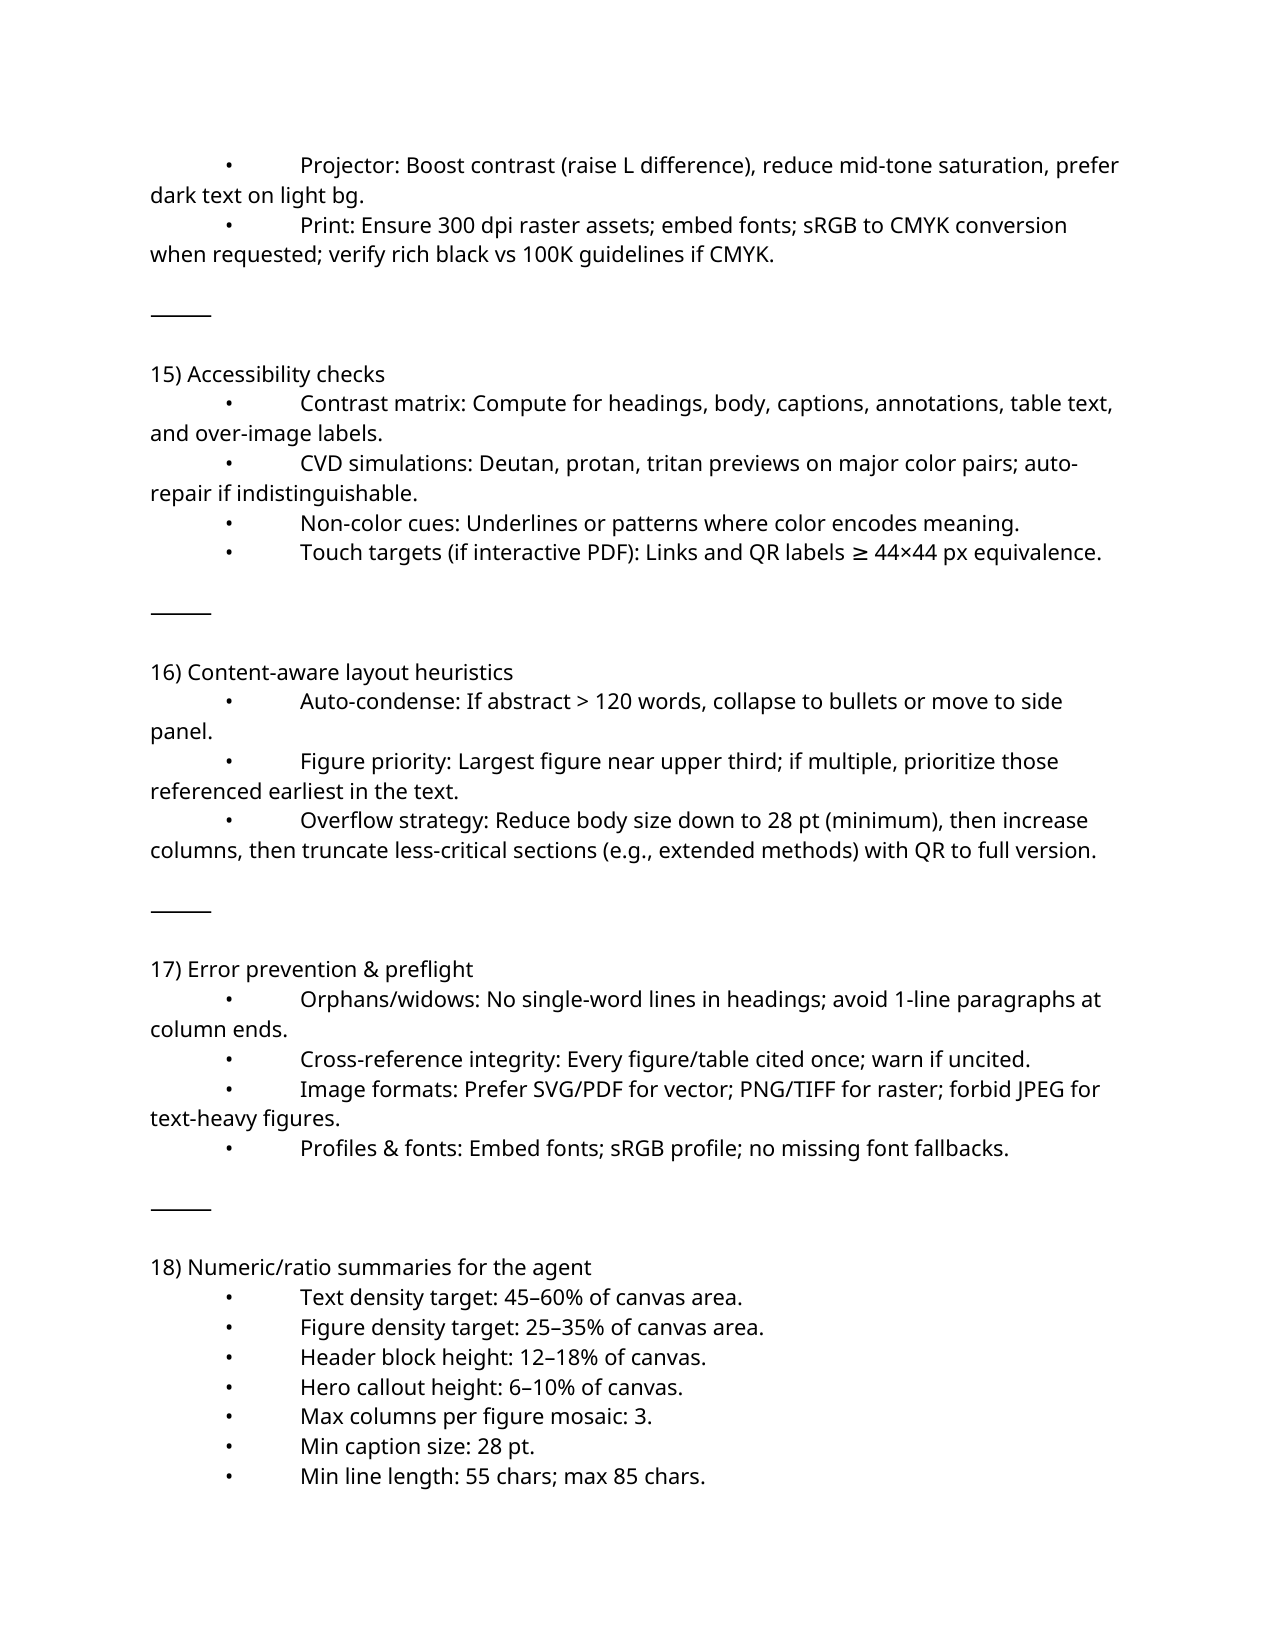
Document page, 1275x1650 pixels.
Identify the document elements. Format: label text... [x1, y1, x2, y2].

text ⸻ [150, 895, 1125, 924]
text • Figure density target: 25–35% of canvas area. [150, 1312, 1125, 1342]
text • Print: Ensure 300 dpi raster assets; embed fonts; sRGB to CMYK conversion when requested; verify rich black vs 100K guidelines if CMYK. [150, 209, 1125, 269]
text ⸻ [150, 299, 1125, 329]
text • Orphans/widows: No single-word lines in headings; avoid 1-line paragraphs at column ends. [150, 984, 1125, 1044]
text • Hero callout height: 6–10% of canvas. [150, 1371, 1125, 1401]
text • Contrast matrix: Compute for headings, body, captions, annotations, table text, and over-image labels. [150, 388, 1125, 448]
text • Text density target: 45–60% of canvas area. [150, 1282, 1125, 1312]
text • Projector: Boost contrast (raise L difference), reduce mid-tone saturation, prefer dark text on light bg. [150, 150, 1125, 209]
text • Touch targets (if interactive PDF): Links and QR labels ≥ 44×44 px equivalence. [150, 537, 1125, 567]
text 17) Error prevention & preflight [150, 954, 1125, 984]
text • Min caption size: 28 pt. [150, 1431, 1125, 1461]
text • Non-color cues: Underlines or patterns where color encodes meaning. [150, 507, 1125, 537]
text • Figure priority: Largest figure near upper third; if multiple, prioritize those referenced earliest in the text. [150, 746, 1125, 805]
text • CVD simulations: Deutan, protan, tritan previews on major color pairs; auto-repair if indistinguishable. [150, 448, 1125, 507]
text 15) Accessibility checks [150, 358, 1125, 388]
text ⸻ [150, 1193, 1125, 1222]
text 18) Numeric/ratio summaries for the agent [150, 1252, 1125, 1282]
text • Cross-reference integrity: Every figure/table cited once; warn if uncited. [150, 1044, 1125, 1073]
text • Overflow strategy: Reduce body size down to 28 pt (minimum), then increase columns, then truncate less-critical sections (e.g., extended methods) with QR to full version. [150, 805, 1125, 865]
text • Image formats: Prefer SVG/PDF for vector; PNG/TIFF for raster; forbid JPEG for text-heavy figures. [150, 1073, 1125, 1133]
text • Min line length: 55 chars; max 85 chars. [150, 1461, 1125, 1491]
text • Header block height: 12–18% of canvas. [150, 1342, 1125, 1371]
text • Profiles & fonts: Embed fonts; sRGB profile; no missing font fallbacks. [150, 1133, 1125, 1163]
text 16) Content-aware layout heuristics [150, 656, 1125, 686]
text • Max columns per figure mosaic: 3. [150, 1401, 1125, 1431]
text • Auto-condense: If abstract > 120 words, collapse to bullets or move to side panel. [150, 686, 1125, 746]
text ⸻ [150, 597, 1125, 627]
